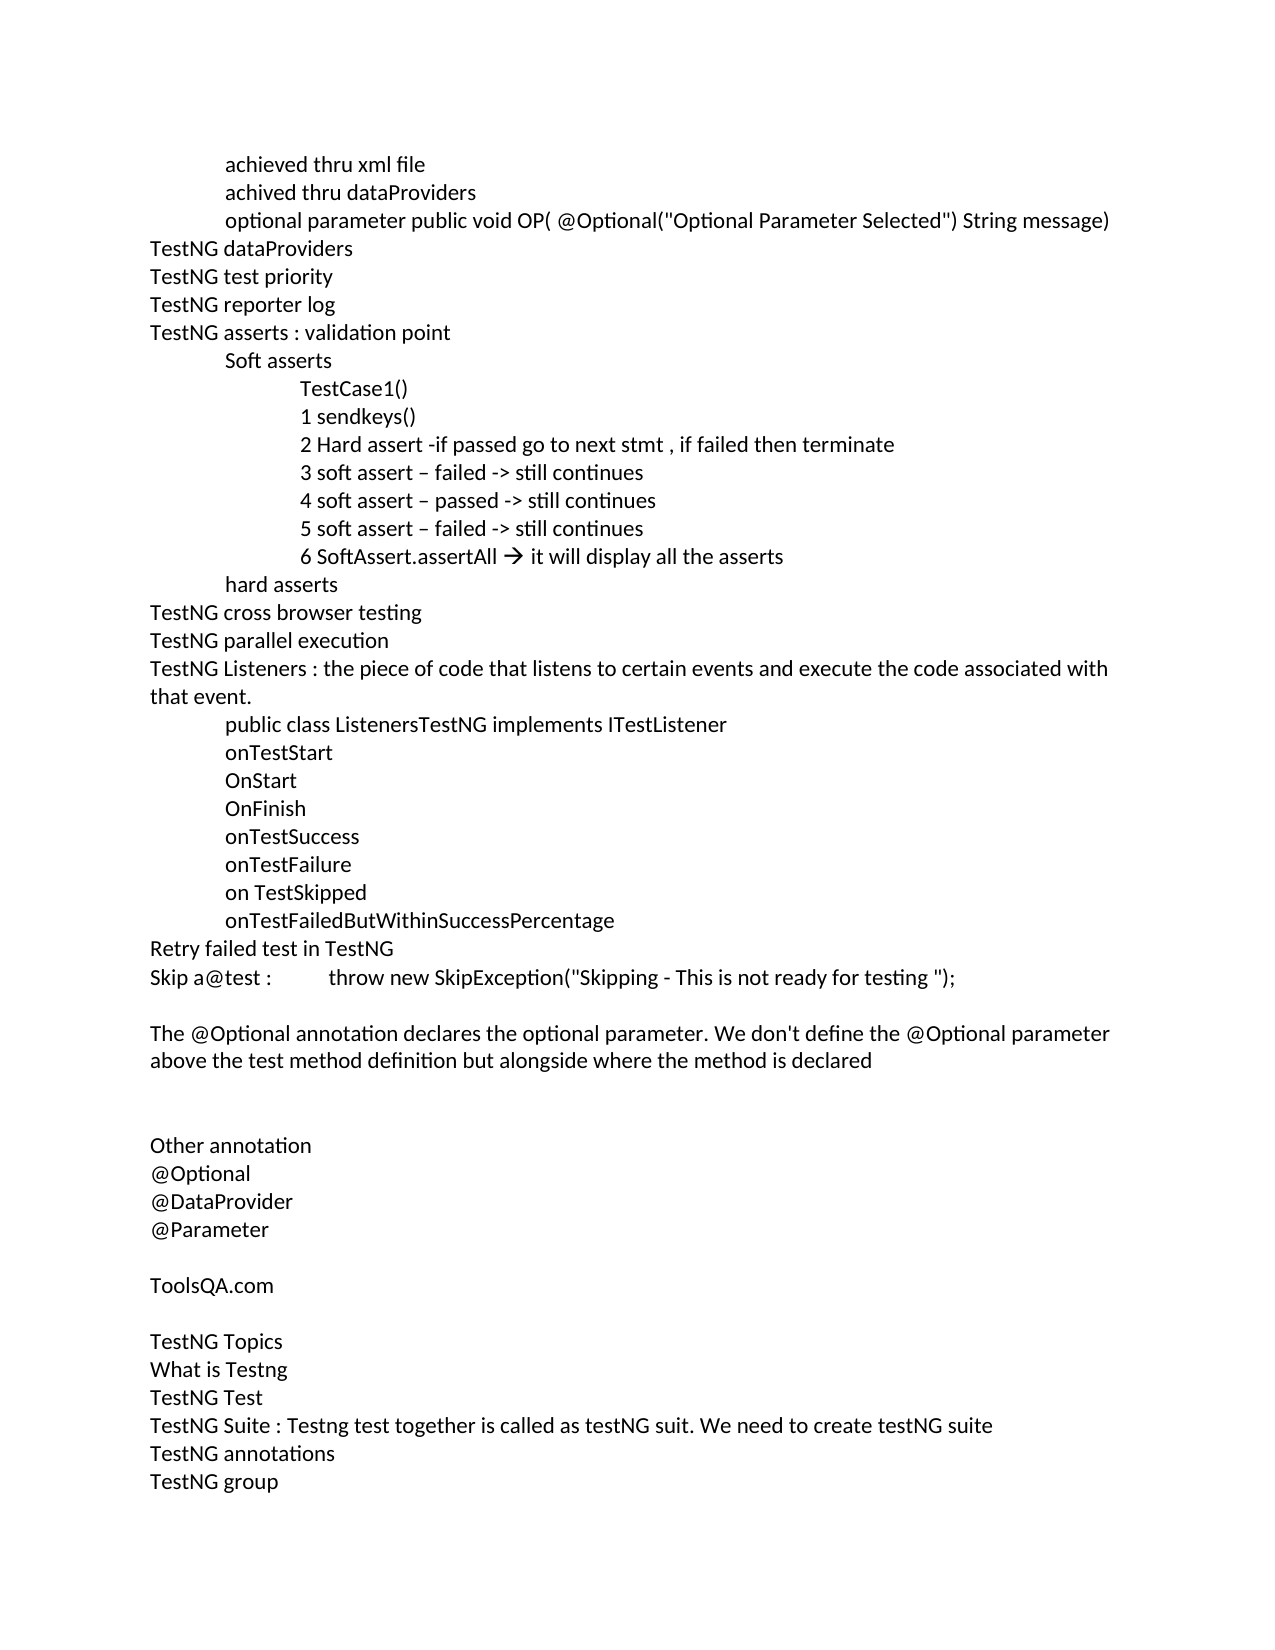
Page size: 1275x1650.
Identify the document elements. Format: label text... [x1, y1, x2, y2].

text achieved thru xml file [150, 150, 1125, 178]
text 2 Hard assert -if passed go to next stmt , if failed then terminate [150, 430, 1125, 458]
text TestCase1() [150, 374, 1125, 402]
text 1 sendkeys() [150, 402, 1125, 430]
text TestNG asserts : validation point [150, 318, 1125, 346]
text TestNG dataProviders [150, 234, 1125, 262]
text 5 soft assert – failed -> still continues [150, 514, 1125, 542]
text TestNG group [150, 1467, 1125, 1495]
text OnFinish [150, 794, 1125, 822]
text OnStart [150, 766, 1125, 794]
text ToolsQA.com [150, 1271, 1125, 1299]
text 3 soft assert – failed -> still continues [150, 458, 1125, 486]
text 6 SoftAssert.assertAll it will display all the asserts [150, 542, 1125, 570]
text TestNG test priority [150, 262, 1125, 290]
text TestNG annotations [150, 1439, 1125, 1467]
text Other annotation [150, 1131, 1125, 1159]
text Retry failed test in TestNG [150, 934, 1125, 963]
text TestNG cross browser testing [150, 598, 1125, 626]
text TestNG reporter log [150, 290, 1125, 318]
text hard asserts [150, 570, 1125, 598]
text achived thru dataProviders [150, 178, 1125, 206]
text Skip a@test : throw new SkipException("Skipping - This is not ready for testing "); [150, 963, 1125, 991]
text onTestSuccess [150, 822, 1125, 851]
text onTestStart [150, 738, 1125, 766]
text TestNG Suite : Testng test together is called as testNG suit. We need to create testNG suite [150, 1411, 1125, 1439]
text TestNG Listeners : the piece of code that listens to certain events and execute the code associated with that event. [150, 654, 1125, 710]
text What is Testng [150, 1355, 1125, 1383]
text The @Optional annotation declares the optional parameter. We don't define the @Optional parameter above the test method definition but alongside where the method is declared [150, 1019, 1125, 1075]
text @Parameter [150, 1215, 1125, 1243]
text on TestSkipped [150, 878, 1125, 907]
text public class ListenersTestNG implements ITestListener [150, 710, 1125, 738]
text 4 soft assert – passed -> still continues [150, 486, 1125, 514]
text @Optional [150, 1159, 1125, 1187]
text onTestFailure [150, 851, 1125, 878]
text TestNG parallel execution [150, 626, 1125, 654]
text Soft asserts [150, 346, 1125, 374]
text TestNG Test [150, 1383, 1125, 1411]
text onTestFailedButWithinSuccessPercentage [150, 907, 1125, 934]
text optional parameter public void OP( @Optional("Optional Parameter Selected") String message) [150, 206, 1125, 234]
text @DataProvider [150, 1187, 1125, 1215]
text TestNG Topics [150, 1327, 1125, 1355]
